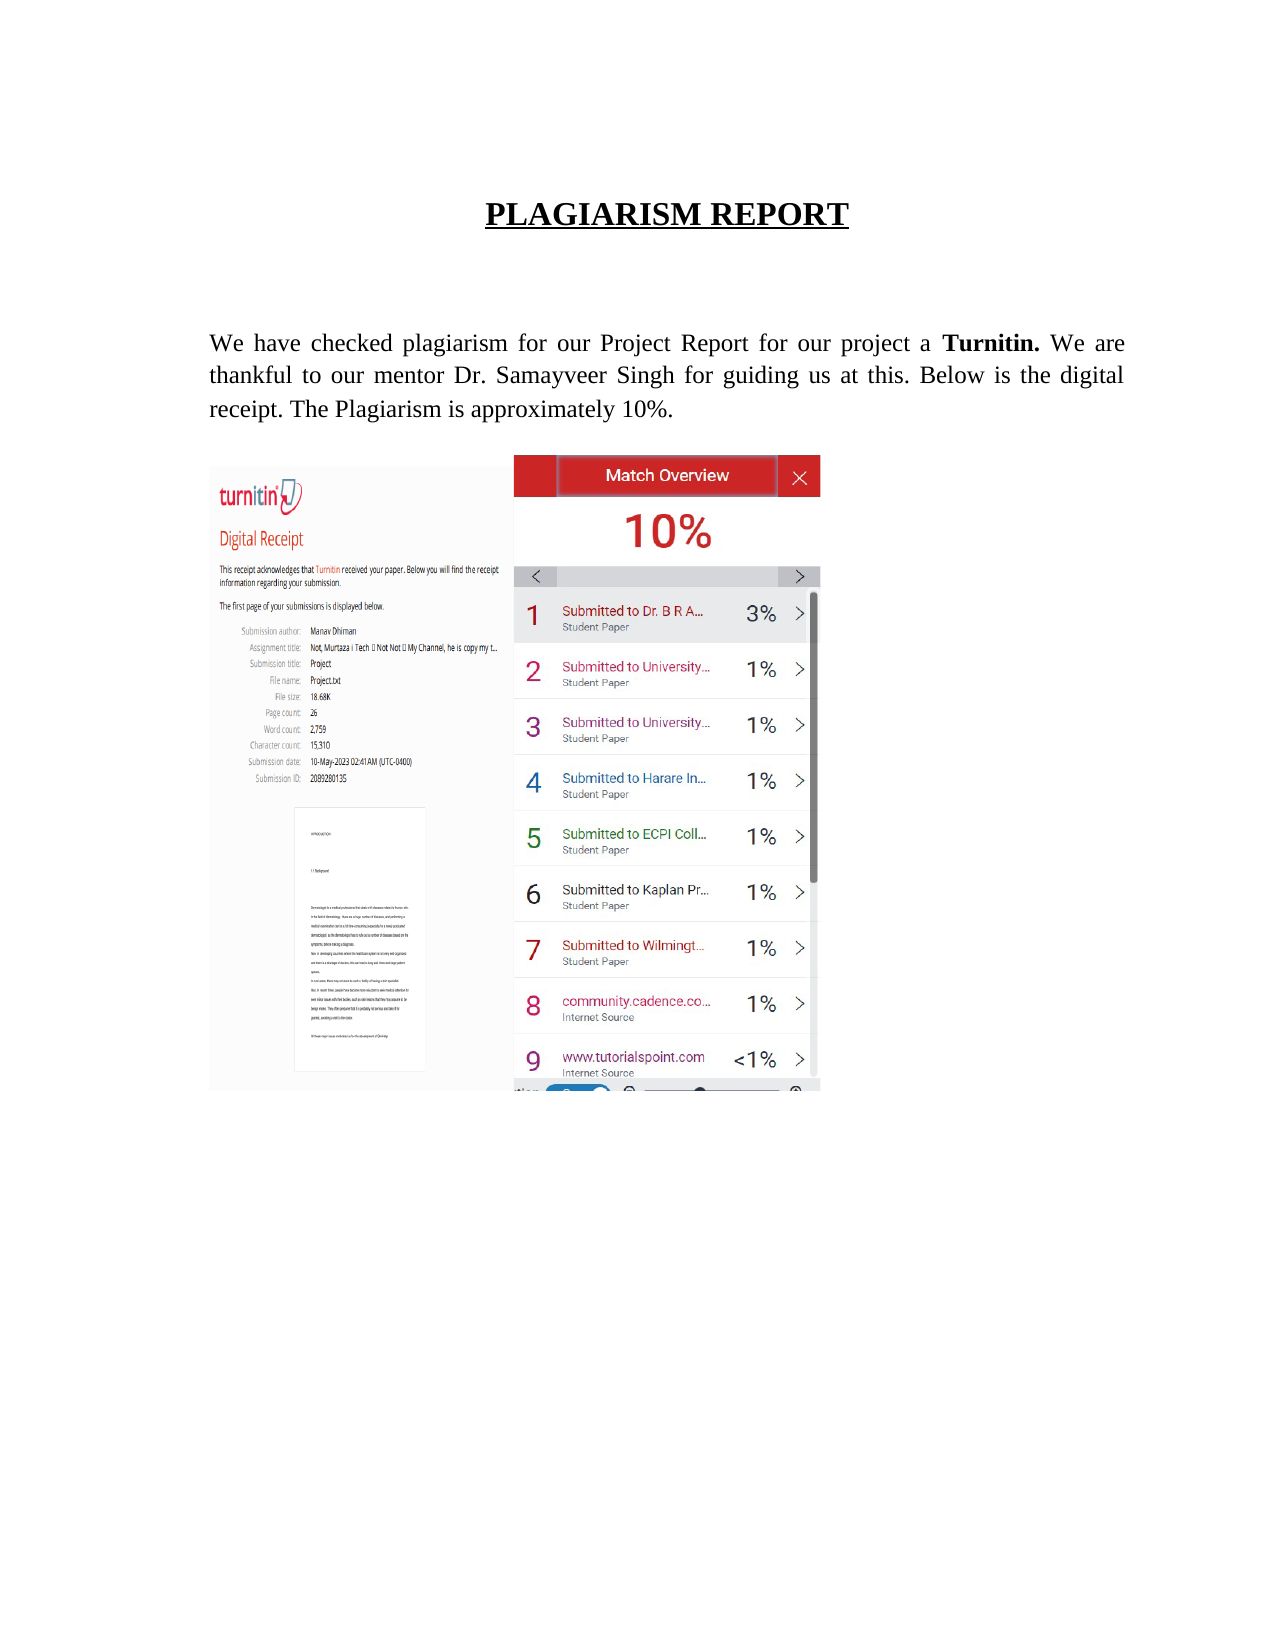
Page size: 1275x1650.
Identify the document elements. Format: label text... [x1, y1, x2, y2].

picture [209, 455, 821, 1091]
text We have checked plagiarism for our Project Report for our project a Turnitin. We are thankful to our mentor Dr. Samayveer Singh for guiding us at this. Below is the digital receipt. The Plagiarism is approximately 10%. [209, 328, 1125, 422]
text PLAGIARISM REPORT [209, 194, 1125, 232]
